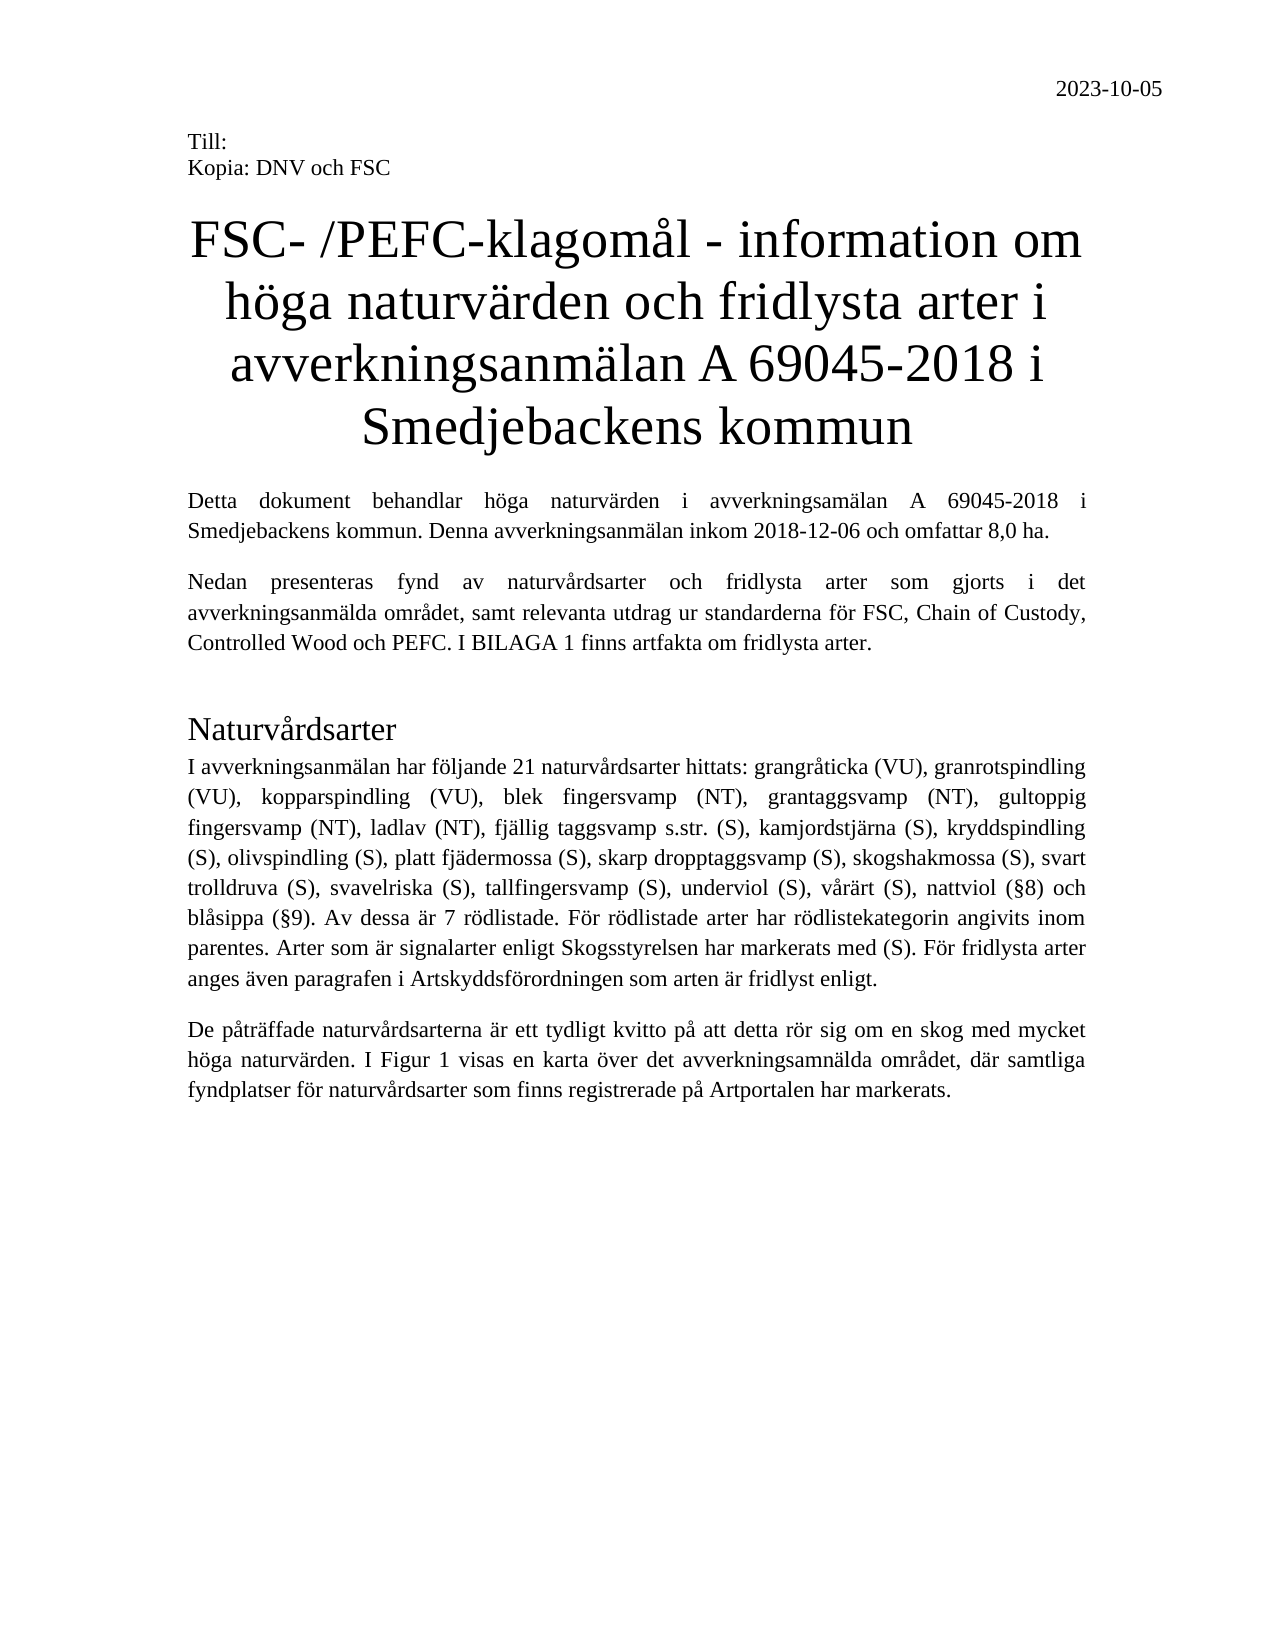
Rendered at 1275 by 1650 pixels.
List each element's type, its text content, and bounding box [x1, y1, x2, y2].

title FSC- /PEFC-klagomål - information om höga naturvärden och fridlysta arter i avverkningsanmälan A 69045-2018 i Smedjebackens kommun [187, 207, 1087, 456]
text Detta dokument behandlar höga naturvärden i avverkningsamälan A 69045-2018 i Smedjebackens kommun. Denna avverkningsanmälan inkom 2018-12-06 och omfattar 8,0 ha. [187, 487, 1087, 544]
text I avverkningsanmälan har följande 21 naturvårdsarter hittats: grangråticka (VU), granrotspindling (VU), kopparspindling (VU), blek fingersvamp (NT), grantaggsvamp (NT), gultoppig fingersvamp (NT), ladlav (NT), fjällig taggsvamp s.str. (S), kamjordstjärna (S), kryddspindling (S), olivspindling (S), platt fjädermossa (S), skarp dropptaggsvamp (S), skogshakmossa (S), svart trolldruva (S), svavelriska (S), tallfingersvamp (S), underviol (S), vårärt (S), nattviol (§8) och blåsippa (§9). Av dessa är 7 rödlistade. För rödlistade arter har rödlistekategorin angivits inom parentes. Arter som är signalarter enligt Skogsstyrelsen har markerats med (S). För fridlysta arter anges även paragrafen i Artskyddsförordningen som arten är fridlyst enligt. [187, 753, 1087, 991]
subtitle Naturvårdsarter [187, 709, 1087, 747]
text Nedan presenteras fynd av naturvårdsarter och fridlysta arter som gjorts i det avverkningsanmälda området, samt relevanta utdrag ur standarderna för FSC, Chain of Custody, Controlled Wood och PEFC. I BILAGA 1 finns artfakta om fridlysta arter. [187, 568, 1087, 655]
text De påträffade naturvårdsarterna är ett tydligt kvitto på att detta rör sig om en skog med mycket höga naturvärden. I Figur 1 visas en karta över det avverkningsamnälda området, där samtliga fyndplatser för naturvårdsarter som finns registrerade på Artportalen har markerats. [187, 1016, 1087, 1102]
